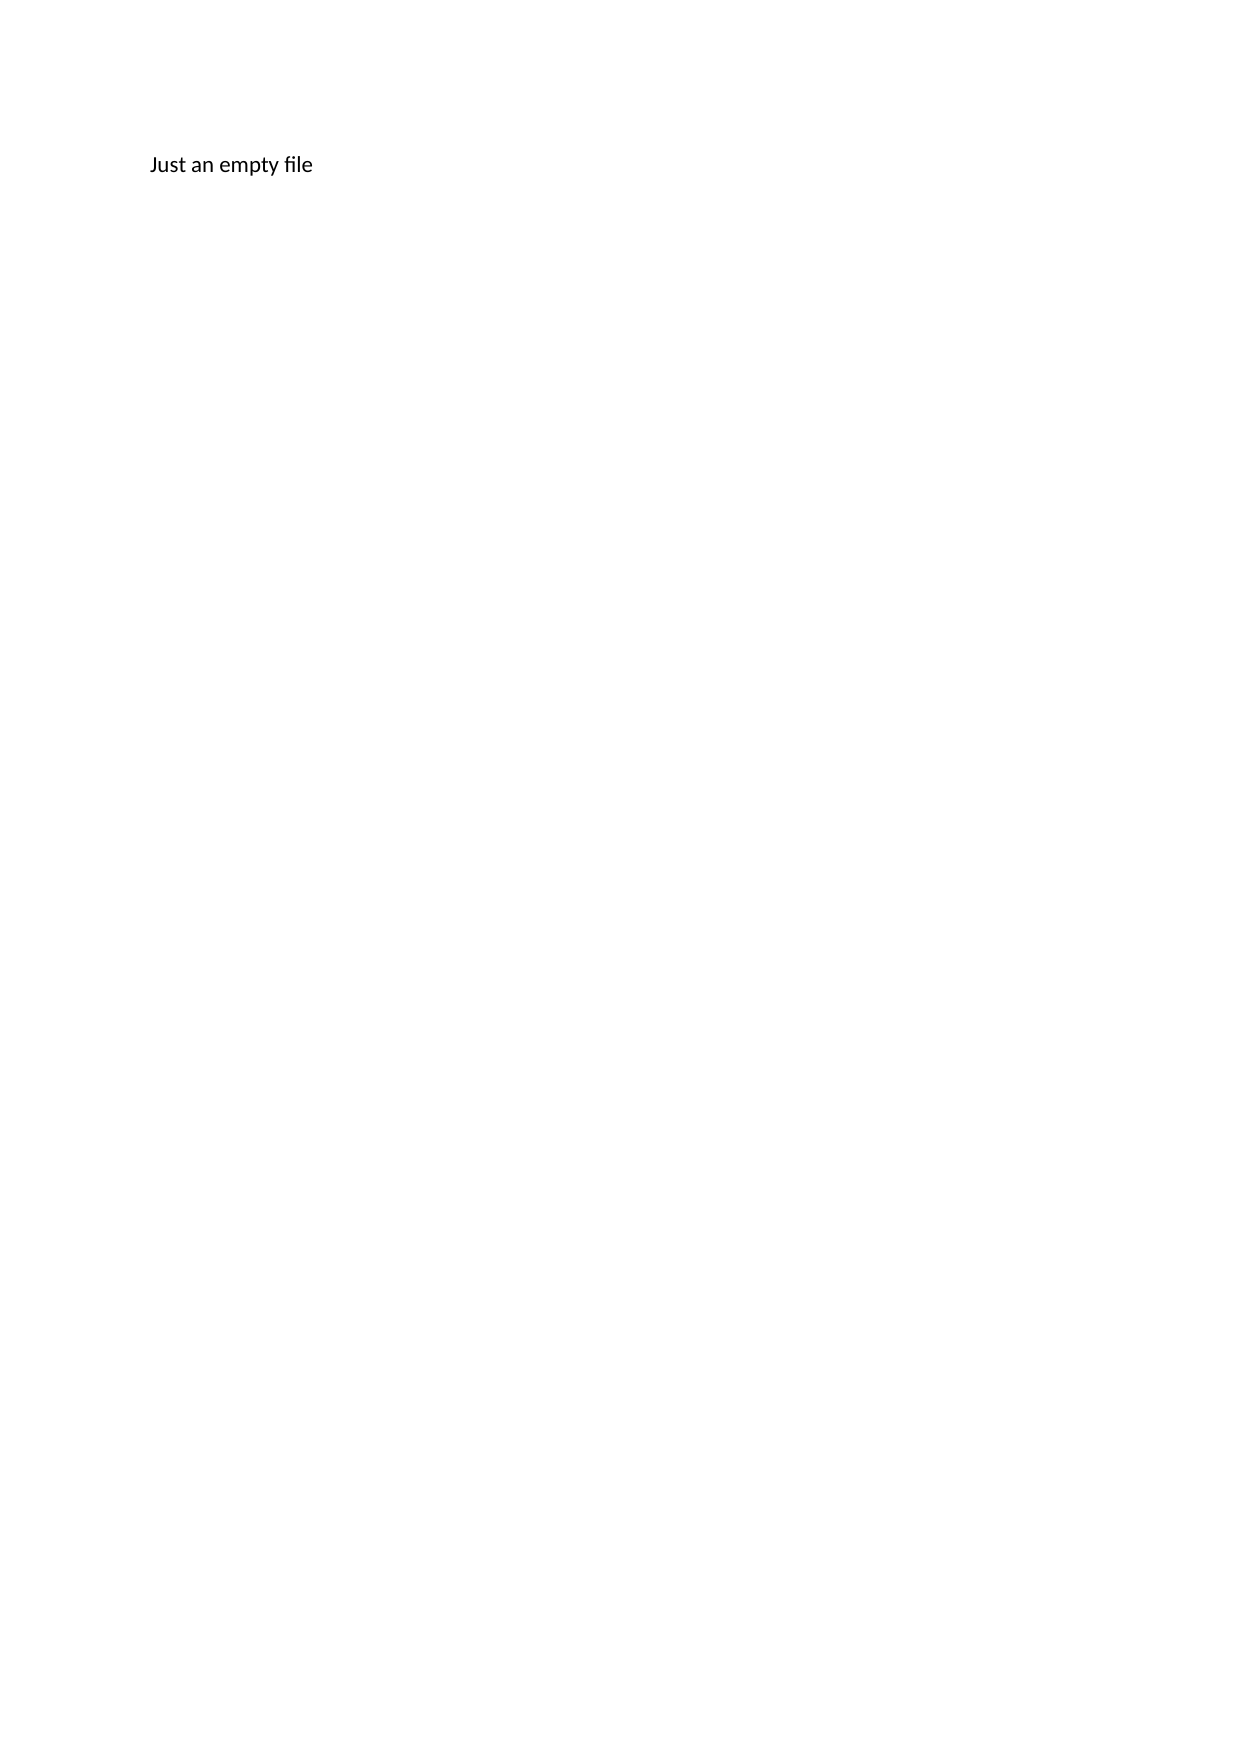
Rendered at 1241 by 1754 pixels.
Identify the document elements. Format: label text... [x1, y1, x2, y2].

text Just an empty file [150, 150, 1090, 178]
